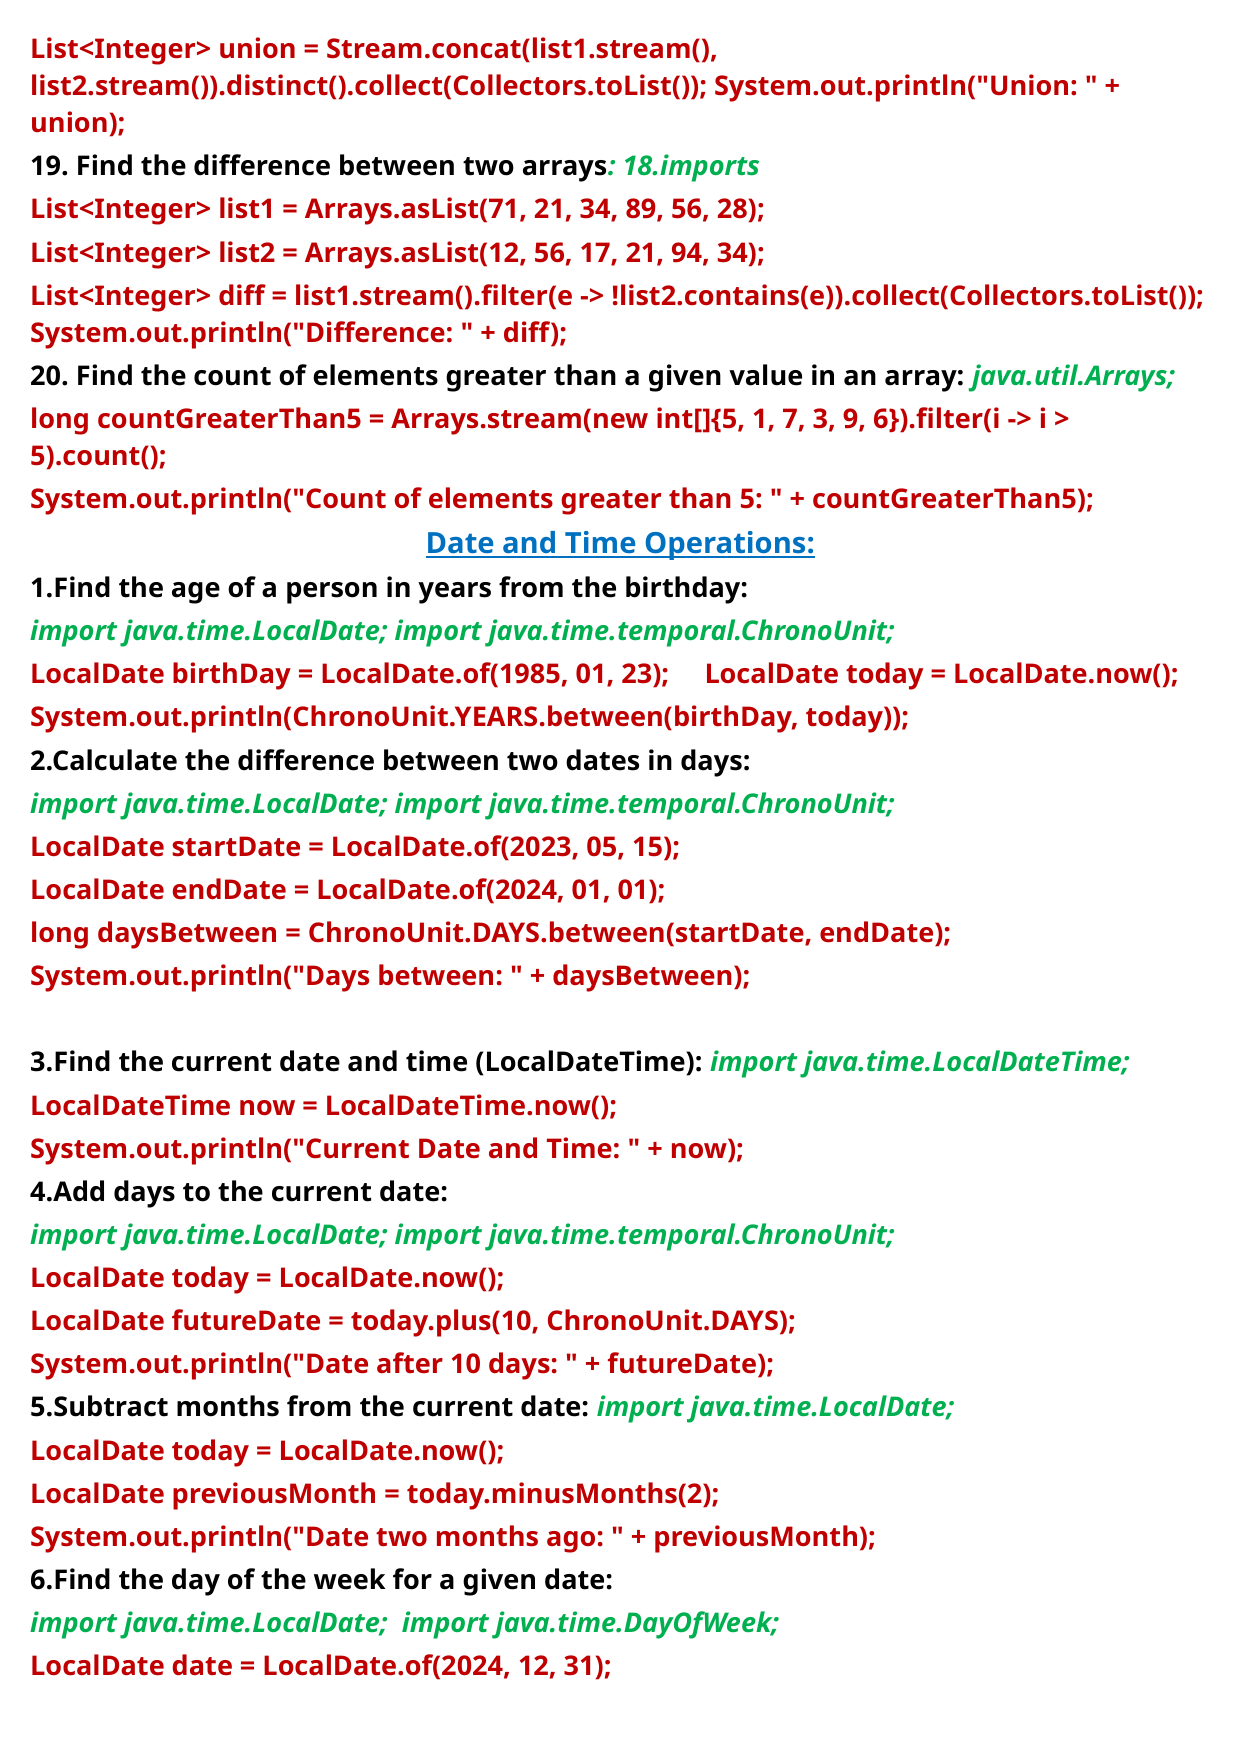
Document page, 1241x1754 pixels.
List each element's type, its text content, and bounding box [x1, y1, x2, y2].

text LocalDate today = LocalDate.now(); [30, 1431, 1210, 1468]
text 19. Find the difference between two arrays: 18.imports [30, 147, 1210, 184]
text 20. Find the count of elements greater than a given value in an array: java.util.Arrays; [30, 356, 1210, 393]
text LocalDate previousMonth = today.minusMonths(2); [30, 1474, 1210, 1511]
text import java.time.LocalDate; import java.time.temporal.ChronoUnit; [30, 784, 1210, 821]
text LocalDate birthDay = LocalDate.of(1985, 01, 23); LocalDate today = LocalDate.now(); [30, 655, 1210, 692]
text LocalDate endDate = LocalDate.of(2024, 01, 01); [30, 870, 1210, 907]
text List<Integer> list1 = Arrays.asList(71, 21, 34, 89, 56, 28); [30, 190, 1210, 227]
text import java.time.LocalDate; import java.time.temporal.ChronoUnit; [30, 1215, 1210, 1252]
text 6.Find the day of the week for a given date: [30, 1560, 1210, 1597]
text LocalDate today = LocalDate.now(); [30, 1258, 1210, 1295]
text System.out.println("Days between: " + daysBetween); [30, 957, 1210, 993]
text long daysBetween = ChronoUnit.DAYS.between(startDate, endDate); [30, 913, 1210, 950]
text import java.time.LocalDate; import java.time.DayOfWeek; [30, 1603, 1210, 1640]
text 5.Subtract months from the current date: import java.time.LocalDate; [30, 1388, 1210, 1425]
text LocalDate futureDate = today.plus(10, ChronoUnit.DAYS); [30, 1302, 1210, 1338]
text System.out.println(ChronoUnit.YEARS.between(birthDay, today)); [30, 698, 1210, 735]
text 4.Add days to the current date: [30, 1172, 1210, 1209]
text 2.Calculate the difference between two dates in days: [30, 741, 1210, 778]
text LocalDateTime now = LocalDateTime.now(); [30, 1086, 1210, 1123]
text LocalDate date = LocalDate.of(2024, 12, 31); [30, 1647, 1210, 1683]
text import java.time.LocalDate; import java.time.temporal.ChronoUnit; [30, 612, 1210, 648]
text System.out.println("Current Date and Time: " + now); [30, 1129, 1210, 1166]
text System.out.println("Date two months ago: " + previousMonth); [30, 1517, 1210, 1554]
text 1.Find the age of a person in years from the birthday: [30, 568, 1210, 605]
text System.out.println("Count of elements greater than 5: " + countGreaterThan5); [30, 479, 1210, 516]
text LocalDate startDate = LocalDate.of(2023, 05, 15); [30, 827, 1210, 864]
text Date and Time Operations: [30, 522, 1210, 562]
text List<Integer> diff = list1.stream().filter(e -> !list2.contains(e)).collect(Collectors.toList()); System.out.println("Difference: " + diff); [30, 276, 1210, 350]
text long countGreaterThan5 = Arrays.stream(new int[]{5, 1, 7, 3, 9, 6}).filter(i -> i > 5).count(); [30, 399, 1210, 473]
text System.out.println("Date after 10 days: " + futureDate); [30, 1345, 1210, 1382]
text List<Integer> list2 = Arrays.asList(12, 56, 17, 21, 94, 34); [30, 233, 1210, 270]
text 3.Find the current date and time (LocalDateTime): import java.time.LocalDateTime; [30, 1043, 1210, 1080]
text List<Integer> union = Stream.concat(list1.stream(), list2.stream()).distinct().collect(Collectors.toList()); System.out.println("Union: " + union); [30, 30, 1210, 141]
